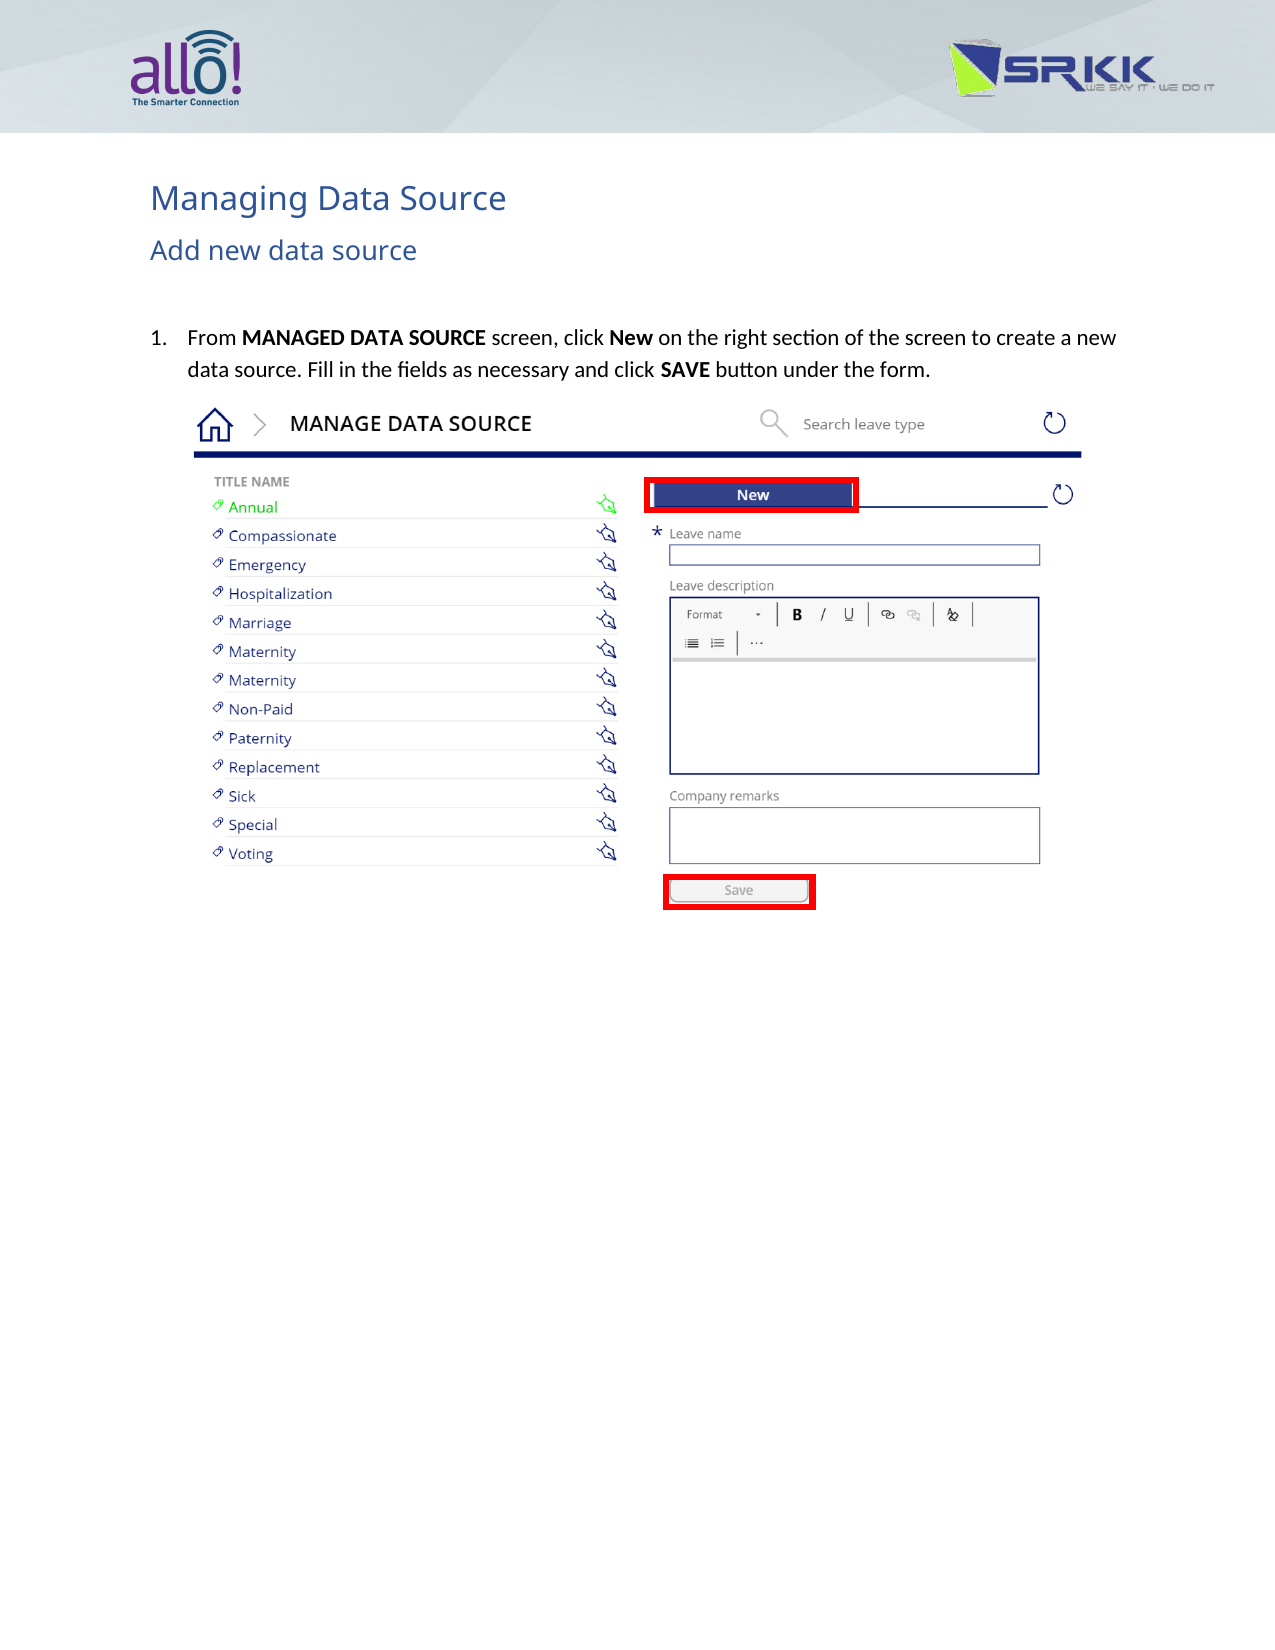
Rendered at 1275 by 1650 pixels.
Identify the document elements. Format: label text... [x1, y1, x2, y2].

subtitle Add new data source [150, 231, 1125, 268]
picture [0, 0, 1275, 133]
list From MANAGED DATA SOURCE screen, click New on the right section of the screen to create a new data source. Fill in the fields as necessary and click SAVE button under the form. [150, 323, 1125, 383]
picture [193, 403, 1082, 904]
subtitle Managing Data Source [150, 175, 1125, 220]
picture [669, 880, 809, 904]
